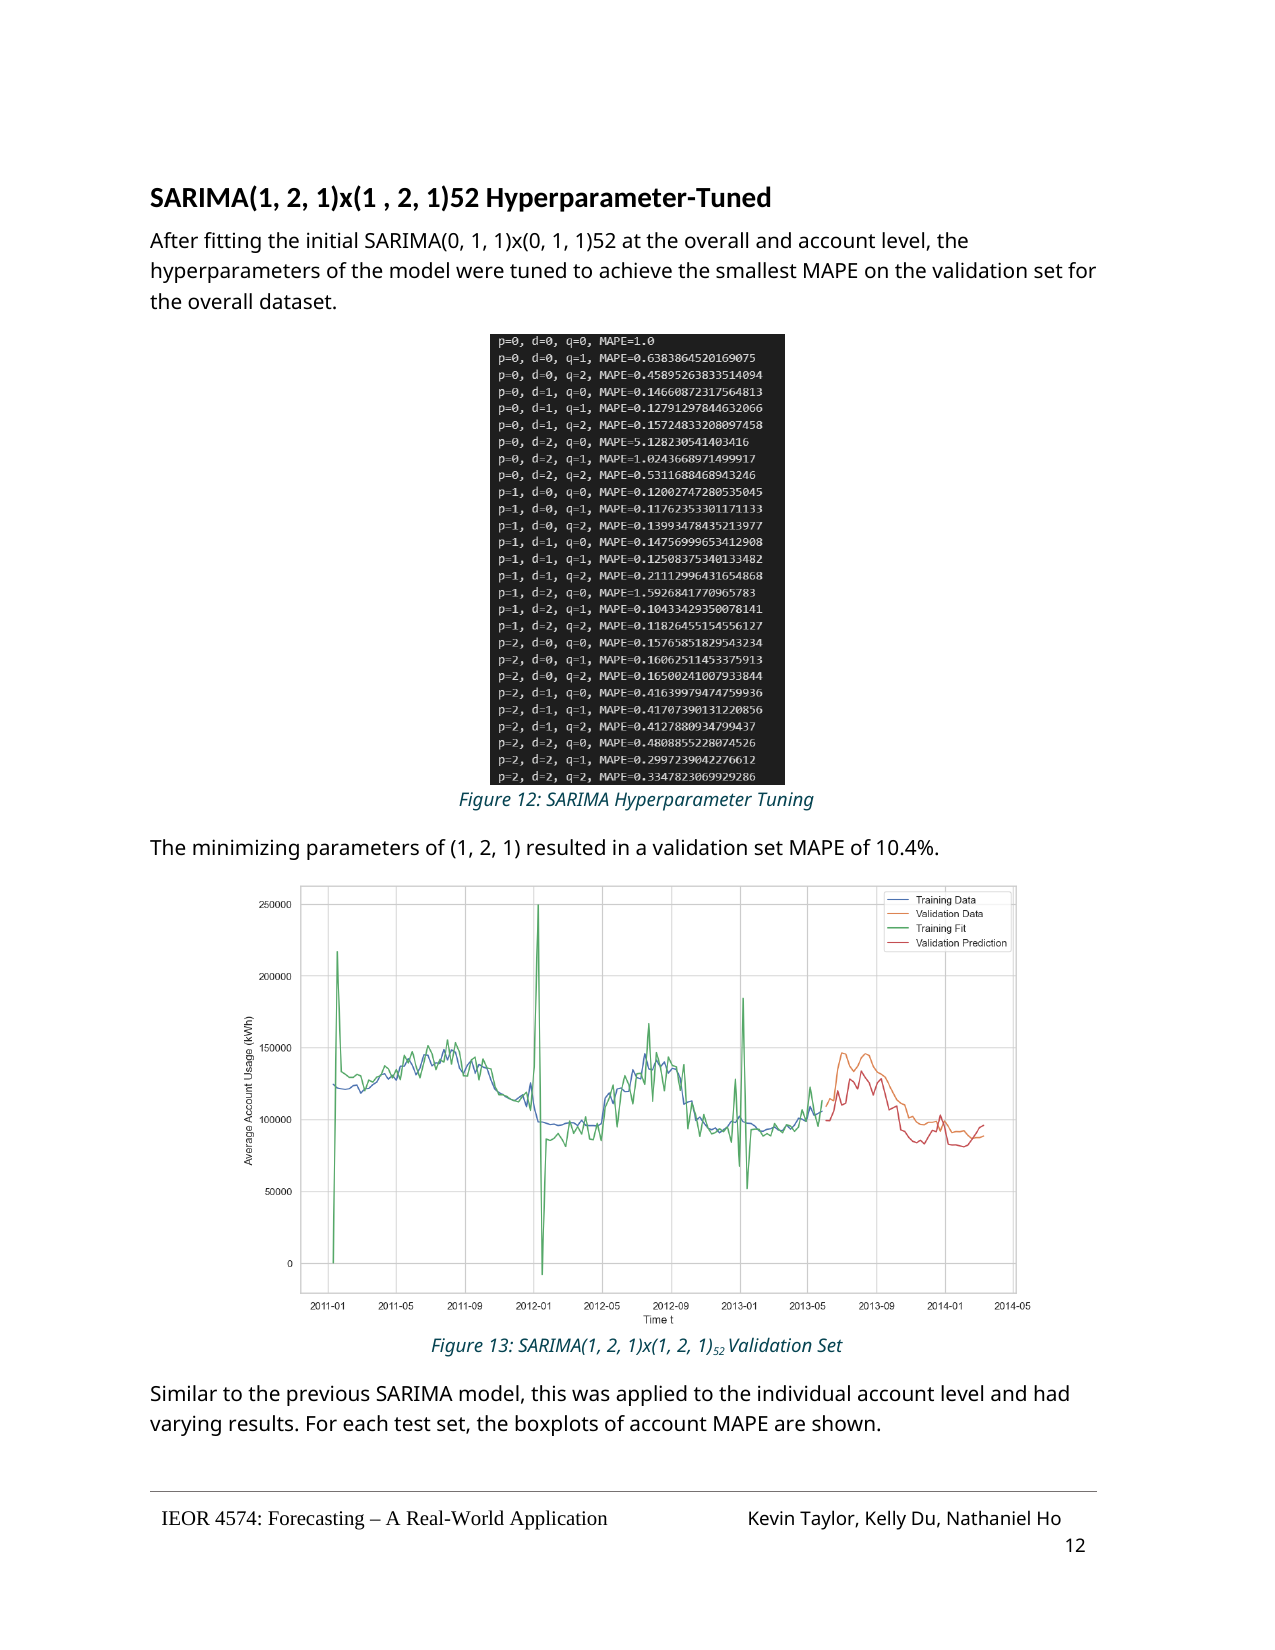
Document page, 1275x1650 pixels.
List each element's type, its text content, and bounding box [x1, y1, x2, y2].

text After fitting the initial SARIMA(0, 1, 1)x(0, 1, 1)52 at the overall and account level, the hyperparameters of the model were tuned to achieve the smallest MAPE on the validation set for the overall dataset. [150, 226, 1125, 316]
text Figure 13: SARIMA(1, 2, 1)x(1, 2, 1)52 Validation Set [150, 1332, 1125, 1358]
picture [490, 334, 785, 785]
text Similar to the previous SARIMA model, this was applied to the individual account level and had varying results. For each test set, the boxplots of account MAPE are shown. [150, 1379, 1125, 1438]
picture [713, 1347, 724, 1355]
picture [238, 880, 1037, 1331]
subtitle SARIMA(1, 2, 1)x(1 , 2, 1)52 Hyperparameter-Tuned [150, 179, 1125, 215]
picture [572, 1344, 580, 1349]
text The minimizing parameters of (1, 2, 1) resulted in a validation set MAPE of 10.4%. [150, 833, 1125, 861]
text Figure 12: SARIMA Hyperparameter Tuning [150, 787, 1125, 812]
